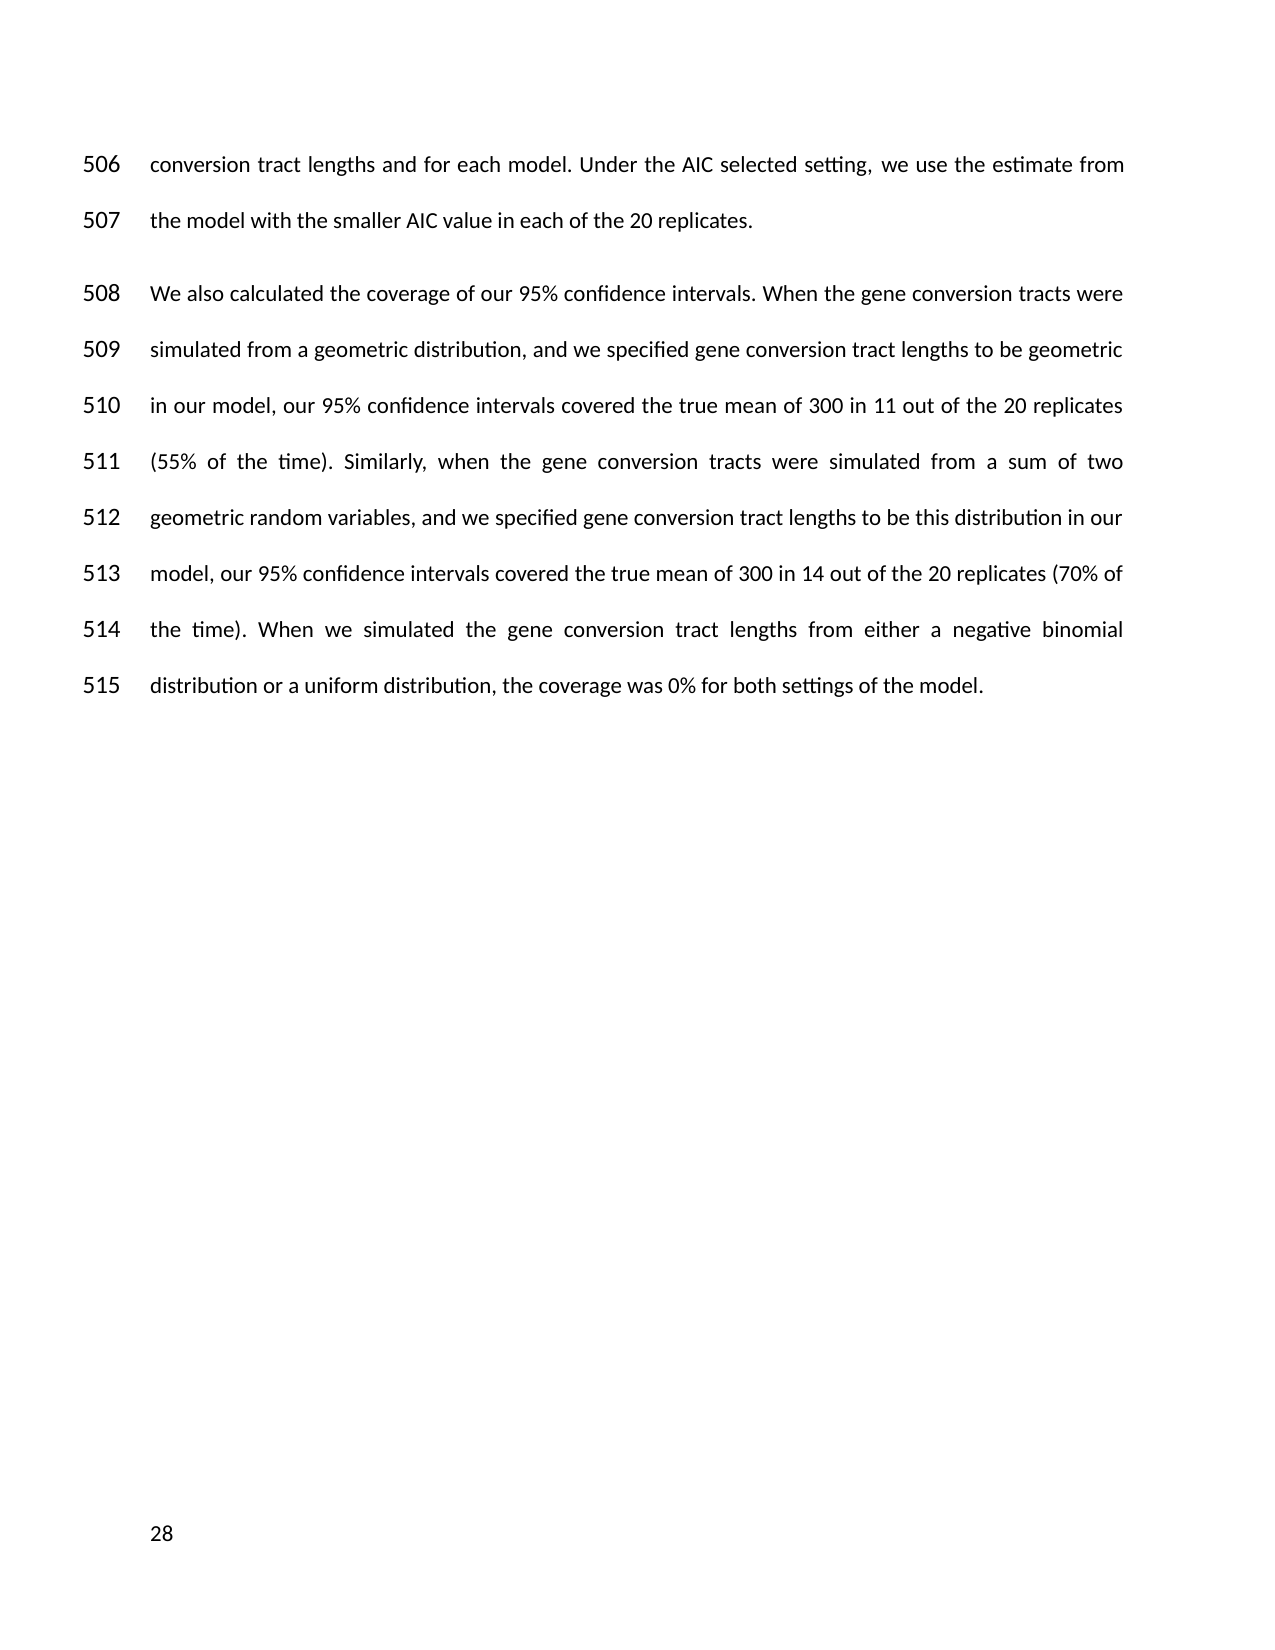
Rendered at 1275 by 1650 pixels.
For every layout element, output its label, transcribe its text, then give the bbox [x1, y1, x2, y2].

text We also calculated the coverage of our 95% confidence intervals. When the gene conversion tracts were simulated from a geometric distribution, and we specified gene conversion tract lengths to be geometric in our model, our 95% confidence intervals covered the true mean of 300 in 11 out of the 20 replicates (55% of the time). Similarly, when the gene conversion tracts were simulated from a sum of two geometric random variables, and we specified gene conversion tract lengths to be this distribution in our model, our 95% confidence intervals covered the true mean of 300 in 14 out of the 20 replicates (70% of the time). When we simulated the gene conversion tract lengths from either a negative binomial distribution or a uniform distribution, the coverage was 0% for both settings of the model. [150, 279, 1125, 699]
